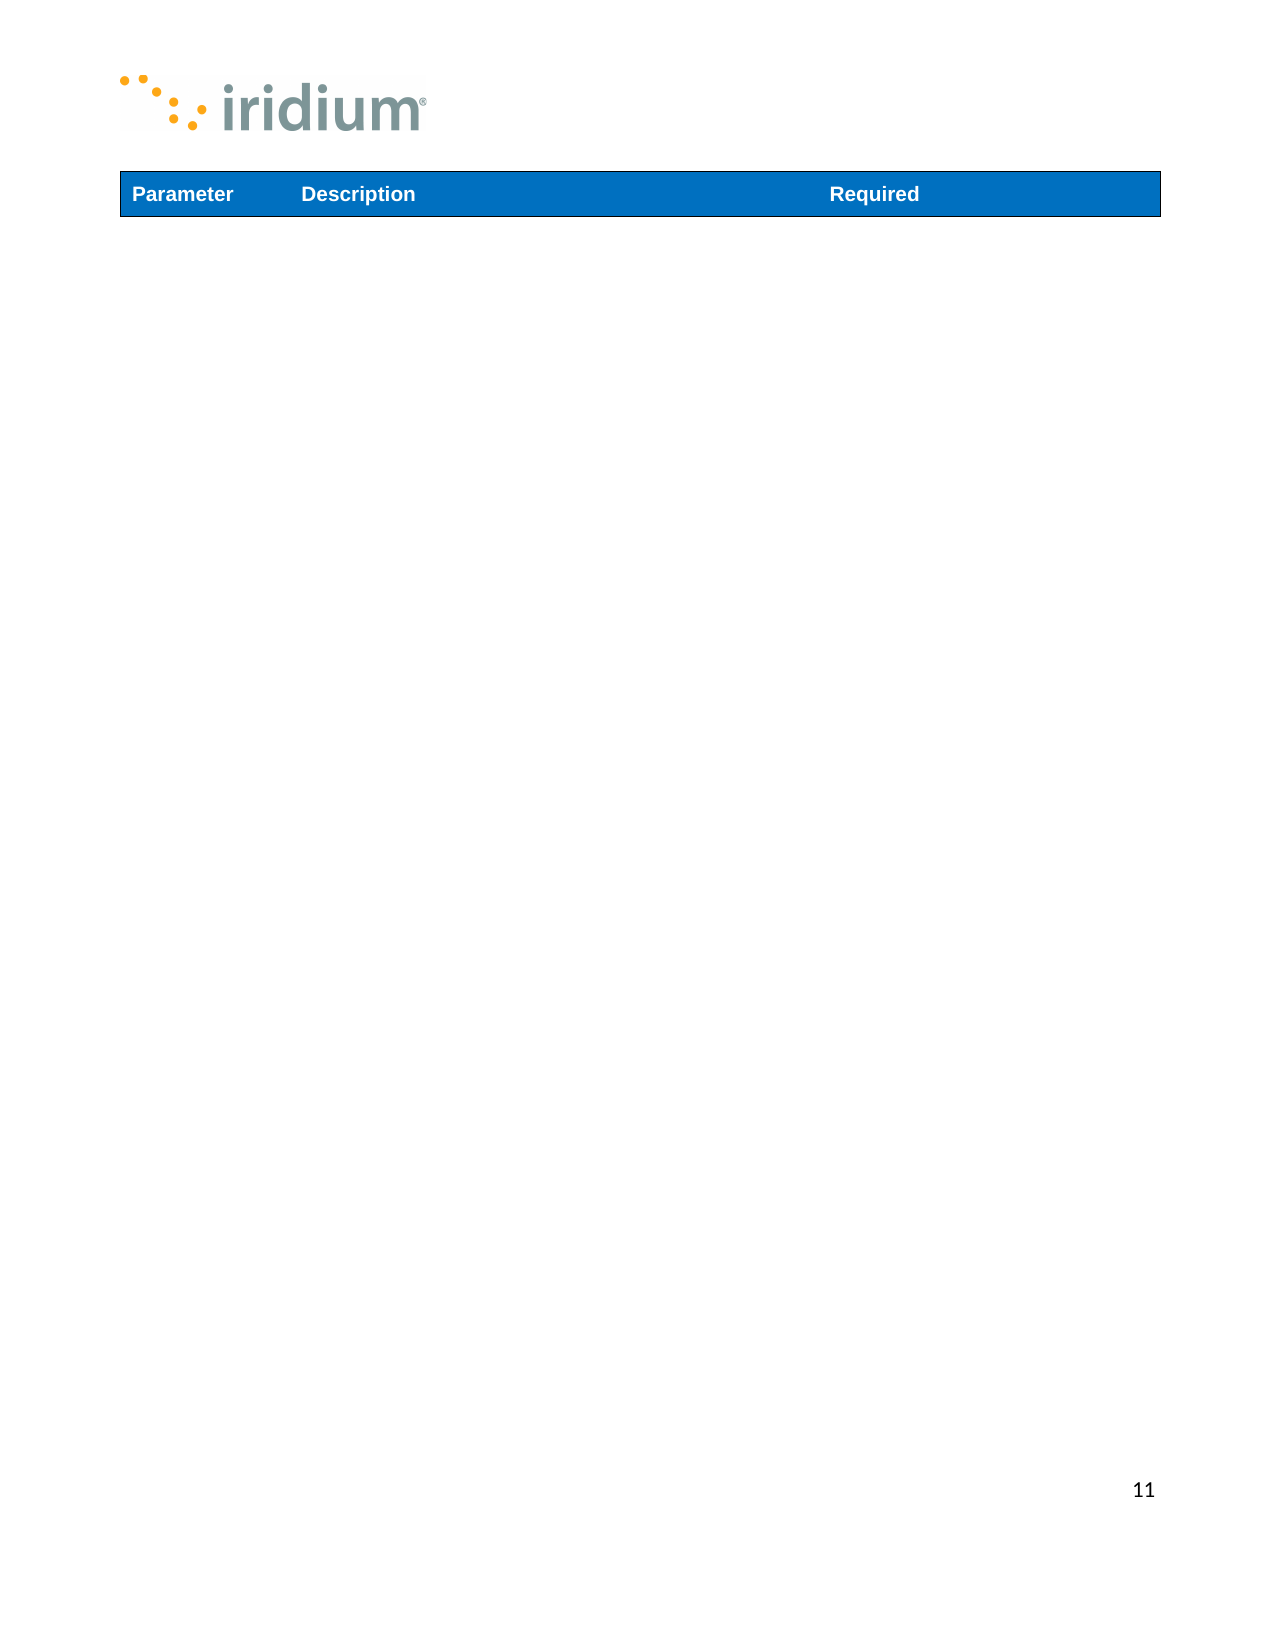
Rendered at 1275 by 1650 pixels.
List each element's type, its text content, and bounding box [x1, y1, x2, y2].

picture [120, 75, 427, 131]
table_header Parameter [121, 172, 290, 216]
table_header Required [818, 172, 1160, 216]
table_header Description [290, 172, 818, 216]
